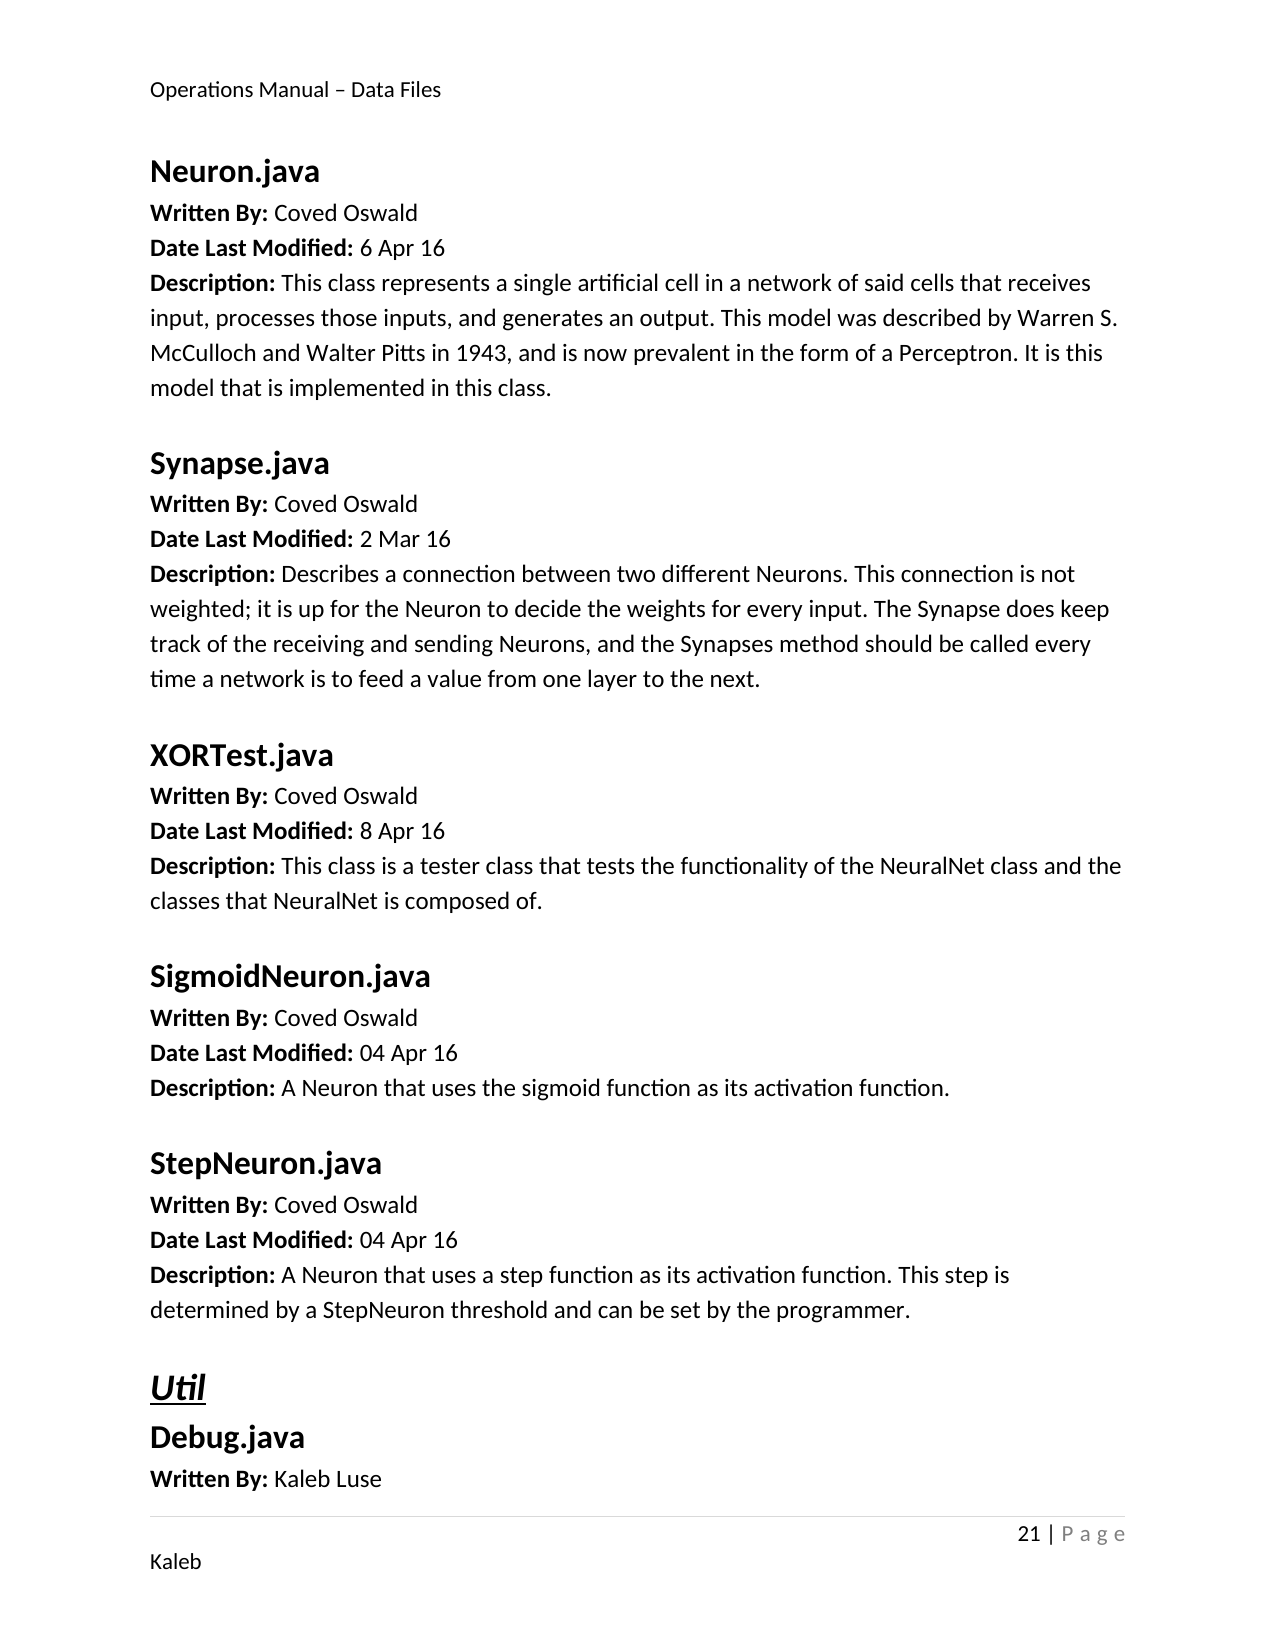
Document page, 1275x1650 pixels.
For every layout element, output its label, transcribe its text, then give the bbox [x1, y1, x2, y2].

text SigmoidNeuron.java [150, 955, 1125, 996]
text Neuron.java [150, 150, 1125, 191]
text Written By: Coved Oswald [150, 488, 1125, 519]
text Written By: Coved Oswald [150, 780, 1125, 811]
text Date Last Modified: 8 Apr 16 [150, 815, 1125, 846]
text Util [150, 1364, 1125, 1410]
text Written By: Coved Oswald [150, 1002, 1125, 1033]
text Date Last Modified: 2 Mar 16 [150, 523, 1125, 554]
text Date Last Modified: 04 Apr 16 [150, 1037, 1125, 1068]
text Description: This class is a tester class that tests the functionality of the NeuralNet class and the classes that NeuralNet is composed of. [150, 850, 1125, 916]
text Written By: Coved Oswald [150, 197, 1125, 227]
text StepNeuron.java [150, 1142, 1125, 1183]
text Written By: Kaleb Luse [150, 1463, 1125, 1494]
text Description: This class represents a single artificial cell in a network of said cells that receives input, processes those inputs, and generates an output. This model was described by Warren S. McCulloch and Walter Pitts in 1943, and is now prevalent in the form of a Perceptron. It is this model that is implemented in this class. [150, 267, 1125, 402]
text Description: A Neuron that uses a step function as its activation function. This step is determined by a StepNeuron threshold and can be set by the programmer. [150, 1259, 1125, 1324]
text Date Last Modified: 04 Apr 16 [150, 1224, 1125, 1254]
text Date Last Modified: 6 Apr 16 [150, 232, 1125, 262]
text Debug.java [150, 1417, 1125, 1457]
text Description: Describes a connection between two different Neurons. This connection is not weighted; it is up for the Neuron to decide the weights for every input. The Synapse does keep track of the receiving and sending Neurons, and the Synapses method should be called every time a network is to feed a value from one layer to the next. [150, 558, 1125, 694]
text XORTest.java [150, 733, 1125, 774]
text Written By: Coved Oswald [150, 1189, 1125, 1219]
text Description: A Neuron that uses the sigmoid function as its activation function. [150, 1072, 1125, 1103]
text Synapse.java [150, 442, 1125, 482]
